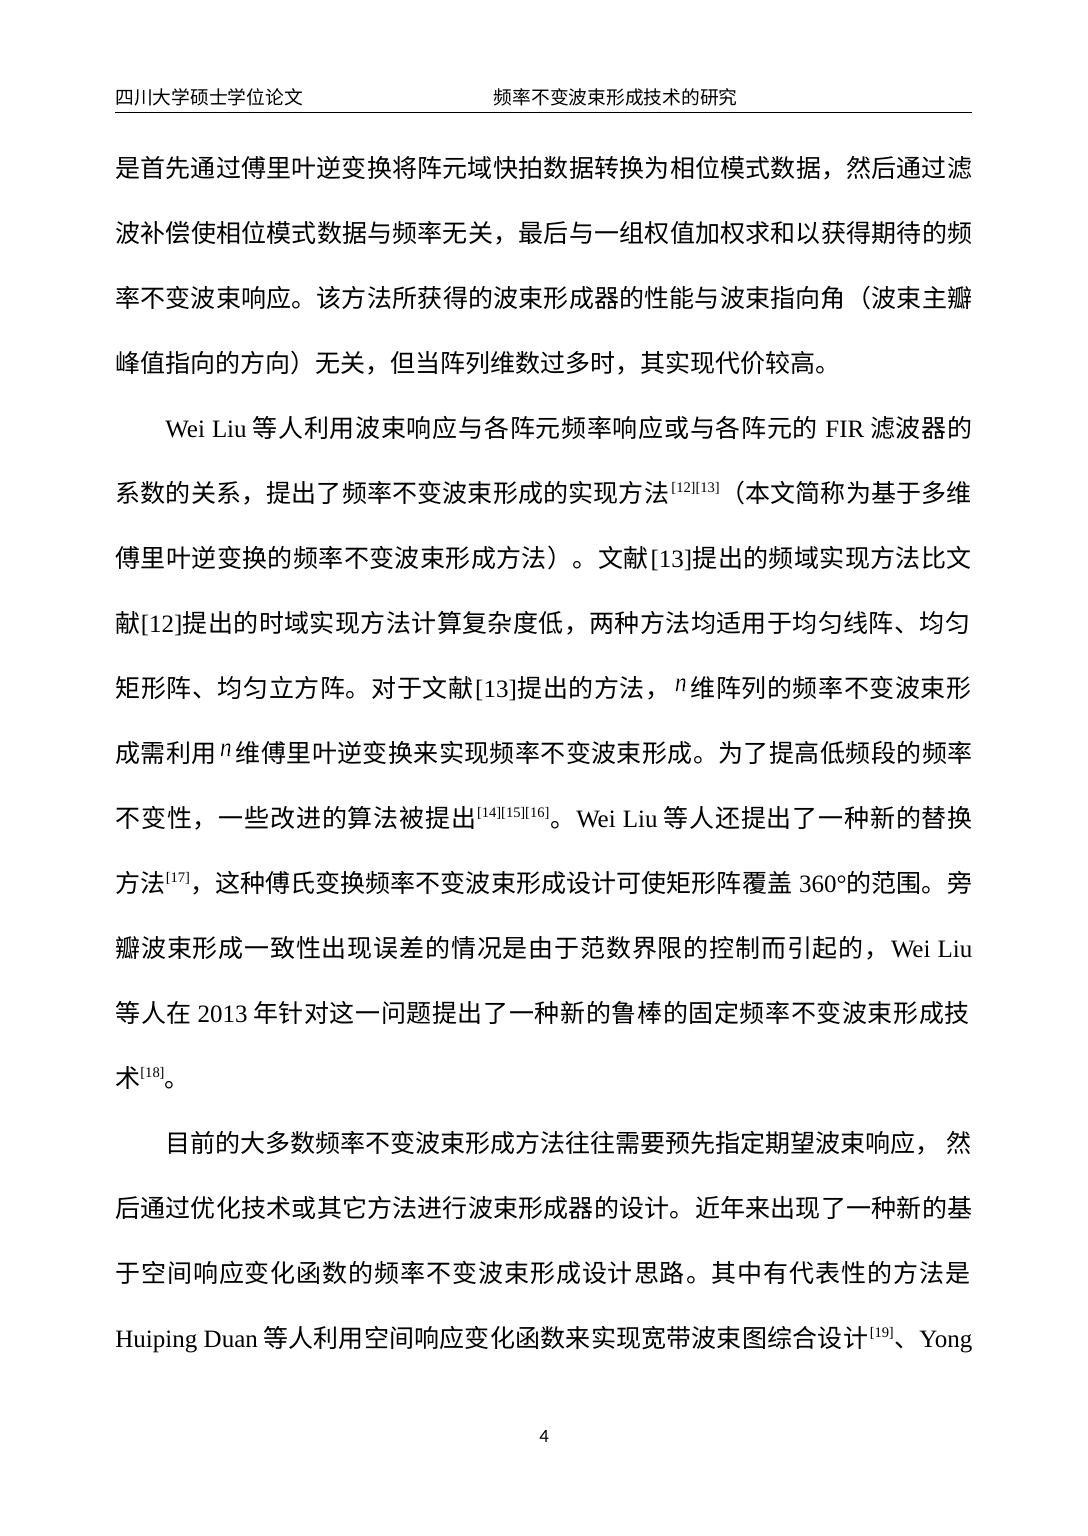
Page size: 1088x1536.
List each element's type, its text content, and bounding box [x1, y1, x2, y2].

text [115, 1109, 972, 1369]
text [115, 134, 972, 394]
text Wei Liu等人利用波束响应与各阵元频率响应或与各阵元的FIR滤波器的系数的关系，提出了频率不变波束形成的实现方法[12][13]（本文简称为基于多维傅里叶逆变换的频率不变波束形成方法）。文献[13]提出的频域实现方法比文献[12]提出的时域实现方法计算复杂度低，两种方法均适用于均匀线阵、均匀矩形阵、均匀立方阵。对于文献[13]提出的方法，维阵列的频率不变波束形成需利用维傅里叶逆变换来实现频率不变波束形成。为了提高低频段的频率不变性，一些改进的算法被提出[14][15][16]。Wei Liu等人还提出了一种新的替换方法[17]，这种傅氏变换频率不变波束形成设计可使矩形阵覆盖360°的范围。旁瓣波束形成一致性出现误差的情况是由于范数界限的控制而引起的，Wei Liu 等人在2013年针对这一问题提出了一种新的鲁棒的固定频率不变波束形成技术[18]。 [115, 394, 972, 1109]
